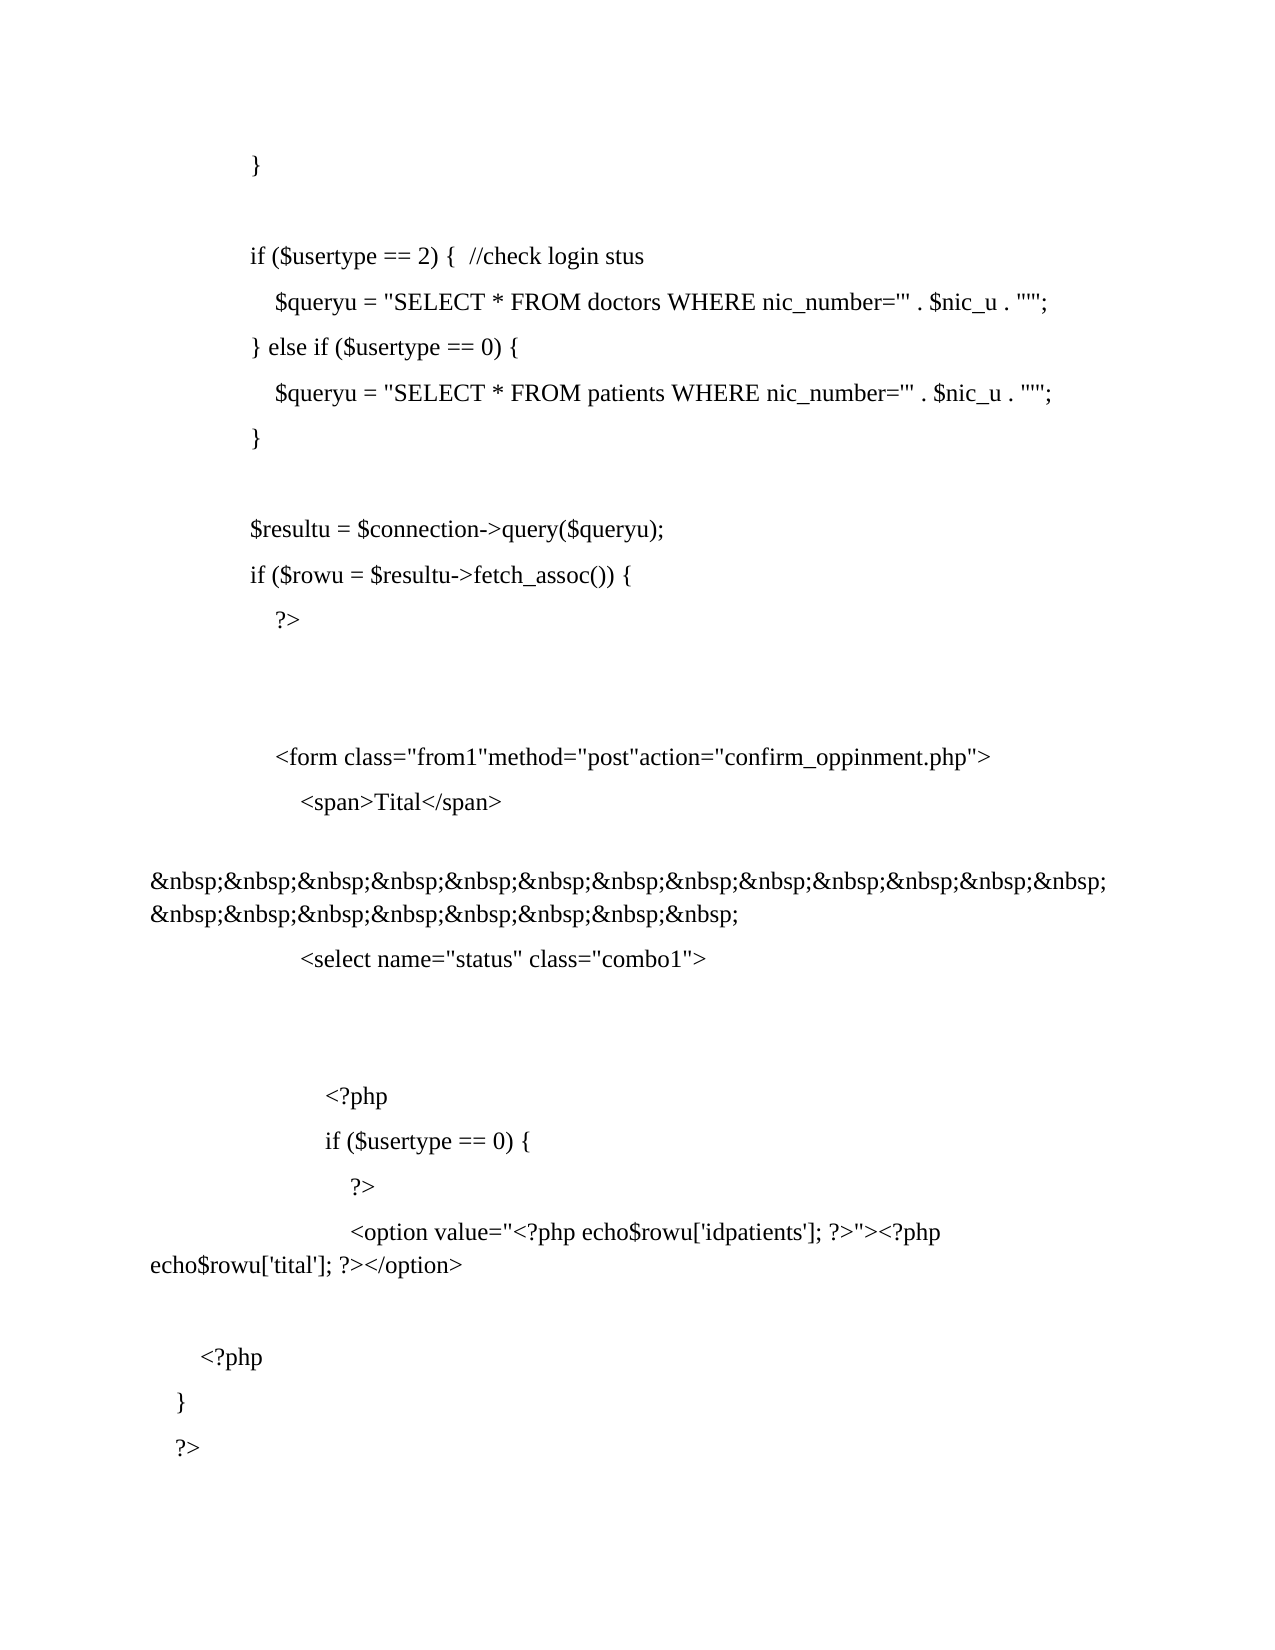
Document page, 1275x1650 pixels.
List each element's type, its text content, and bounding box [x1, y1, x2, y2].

text ?> [150, 605, 1125, 634]
text $queryu = "SELECT * FROM patients WHERE nic_number='" . $nic_u . "'"; [150, 378, 1125, 406]
text <?php [150, 1081, 1125, 1110]
text } [150, 423, 1125, 452]
text } [150, 1387, 1125, 1416]
text if ($usertype == 0) { [150, 1126, 1125, 1155]
text <?php [150, 1342, 1125, 1370]
text <span>Tital</span> [150, 787, 1125, 816]
text if ($rowu = $resultu->fetch_assoc()) { [150, 560, 1125, 588]
text ?> [150, 1172, 1125, 1201]
text <form class="from1"method="post"action="confirm_oppinment.php"> [150, 742, 1125, 771]
text $resultu = $connection->query($queryu); [150, 514, 1125, 543]
text <option value="<?php echo$rowu['idpatients']; ?>"><?php echo$rowu['tital']; ?></option> [150, 1217, 1125, 1279]
text if ($usertype == 2) { //check login stus [150, 241, 1125, 270]
text $queryu = "SELECT * FROM doctors WHERE nic_number='" . $nic_u . "'"; [150, 287, 1125, 315]
text } else if ($usertype == 0) { [150, 332, 1125, 361]
text &nbsp;&nbsp;&nbsp;&nbsp;&nbsp;&nbsp;&nbsp;&nbsp;&nbsp;&nbsp;&nbsp;&nbsp;&nbsp;&nbsp;&nbsp;&nbsp;&nbsp;&nbsp;&nbsp;&nbsp;&nbsp; [150, 833, 1125, 928]
text ?> [150, 1433, 1125, 1461]
text } [150, 150, 1125, 179]
text <select name="status" class="combo1"> [150, 944, 1125, 973]
